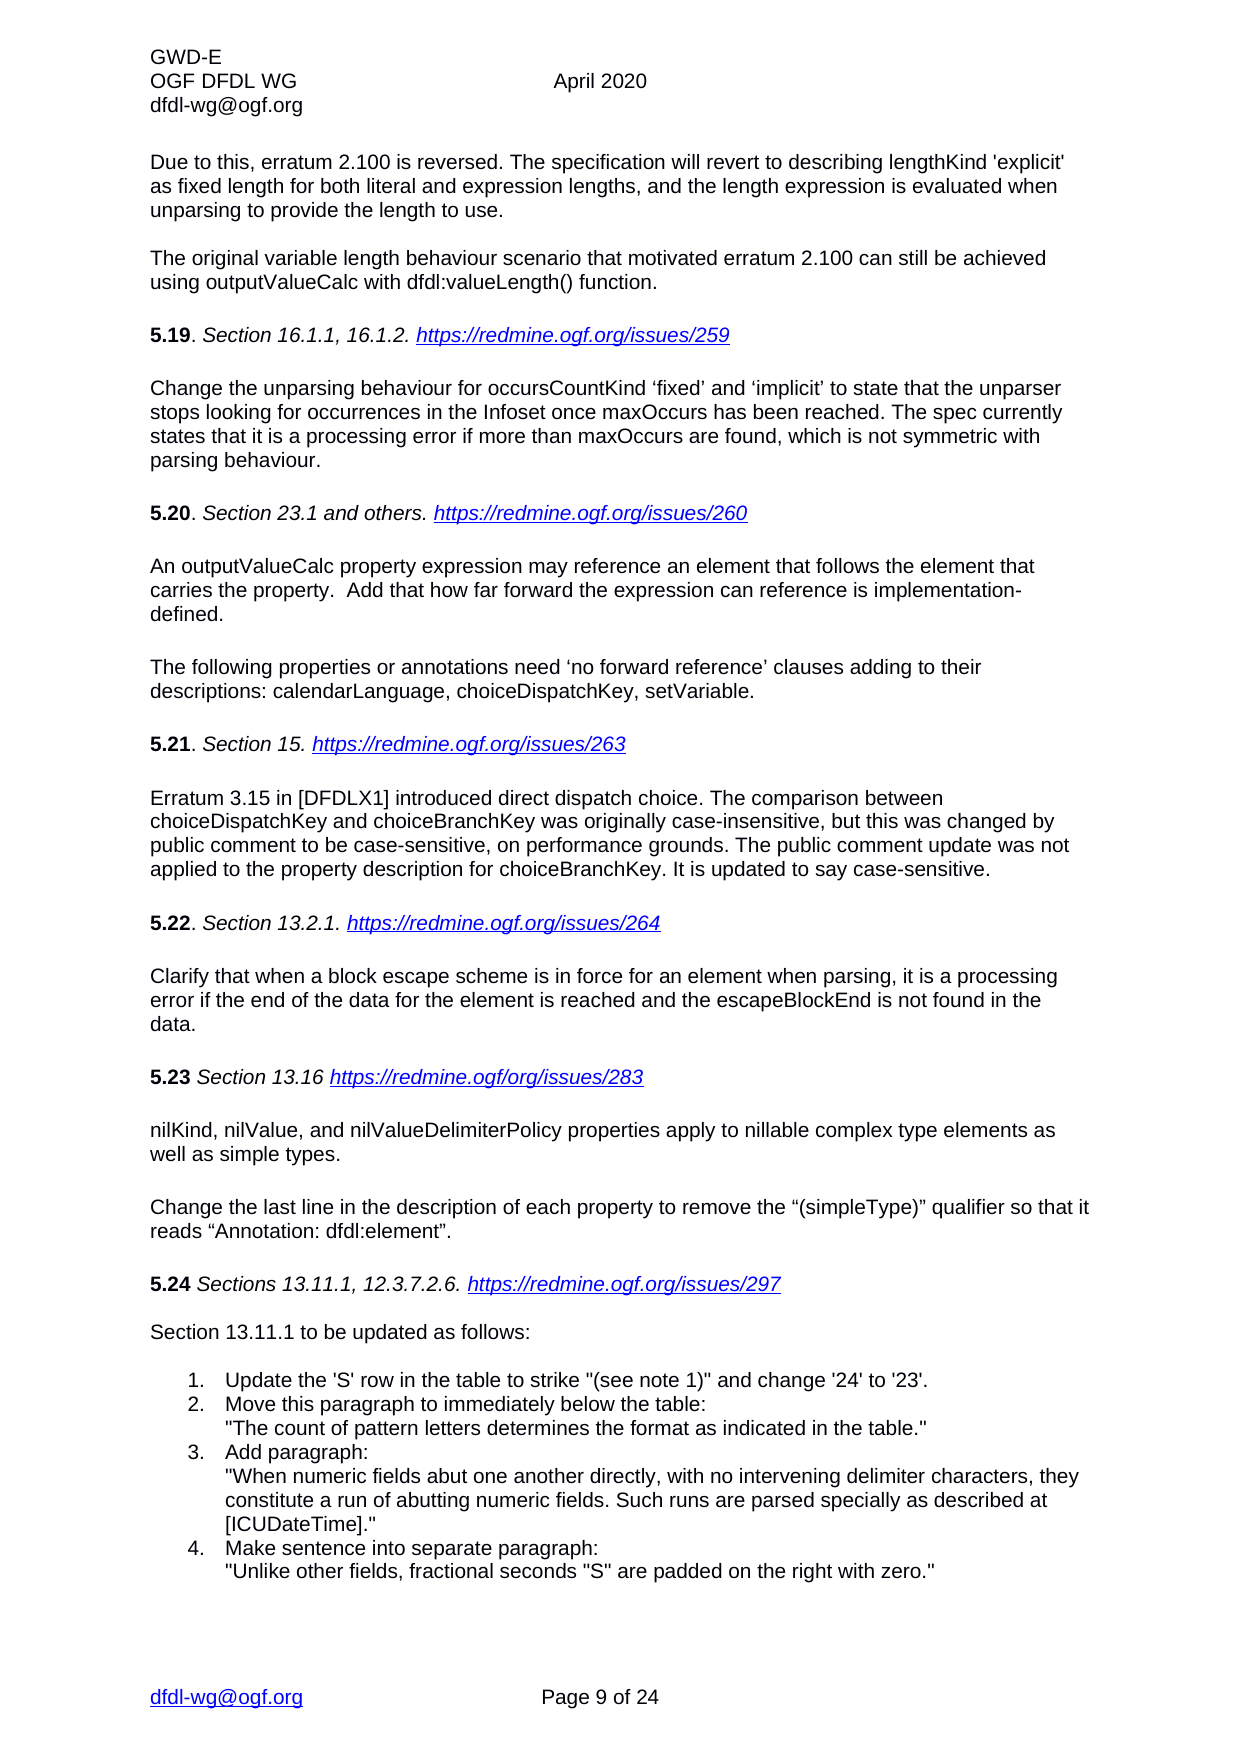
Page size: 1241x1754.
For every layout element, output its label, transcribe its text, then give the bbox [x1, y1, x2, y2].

list Update the 'S' row in the table to strike "(see note 1)" and change '24' to '23'. [187, 1368, 1090, 1392]
list Add paragraph: "When numeric fields abut one another directly, with no intervening delimiter characters, they constitute a run of abutting numeric fields. Such runs are parsed specially as described at [ICUDateTime]." [187, 1439, 1090, 1535]
text The following properties or annotations need ‘no forward reference’ clauses adding to their descriptions: calendarLanguage, choiceDispatchKey, setVariable. [150, 655, 1090, 703]
text 5.20. Section 23.1 and others. https://redmine.ogf.org/issues/260 [150, 501, 1090, 525]
text 5.21. Section 15. https://redmine.ogf.org/issues/263 [150, 732, 1090, 756]
text Clarify that when a block escape scheme is in force for an element when parsing, it is a processing error if the end of the data for the element is reached and the escapeBlockEnd is not found in the data. [150, 963, 1090, 1035]
text Due to this, erratum 2.100 is reversed. The specification will revert to describing lengthKind 'explicit' as fixed length for both literal and expression lengths, and the length expression is evaluated when unparsing to provide the length to use. [150, 150, 1090, 222]
text Section 13.11.1 to be updated as follows: [150, 1320, 1090, 1344]
list Make sentence into separate paragraph: "Unlike other fields, fractional seconds "S" are padded on the right with zero." [187, 1535, 1090, 1583]
text 5.19. Section 16.1.1, 16.1.2. https://redmine.ogf.org/issues/259 [150, 323, 1090, 347]
text 5.22. Section 13.2.1. https://redmine.ogf.org/issues/264 [150, 910, 1090, 934]
list Move this paragraph to immediately below the table: "The count of pattern letters determines the format as indicated in the table." [187, 1392, 1090, 1439]
text An outputValueCalc property expression may reference an element that follows the element that carries the property. Add that how far forward the expression can reference is implementation-defined. [150, 554, 1090, 626]
text nilKind, nilValue, and nilValueDelimiterPolicy properties apply to nillable complex type elements as well as simple types. [150, 1118, 1090, 1166]
text The original variable length behaviour scenario that motivated erratum 2.100 can still be achieved using outputValueCalc with dfdl:valueLength() function. [150, 246, 1090, 294]
text 5.24 Sections 13.11.1, 12.3.7.2.6. https://redmine.ogf.org/issues/297 [150, 1272, 1090, 1296]
text Change the unparsing behaviour for occursCountKind ‘fixed’ and ‘implicit’ to state that the unparser stops looking for occurrences in the Infoset once maxOccurs has been reached. The spec currently states that it is a processing error if more than maxOccurs are found, which is not symmetric with parsing behaviour. [150, 376, 1090, 472]
text Erratum 3.15 in [DFDLX1] introduced direct dispatch choice. The comparison between choiceDispatchKey and choiceBranchKey was originally case-insensitive, but this was changed by public comment to be case-sensitive, on performance grounds. The public comment update was not applied to the property description for choiceBranchKey. It is updated to say case-sensitive. [150, 785, 1090, 881]
text Change the last line in the description of each property to remove the “(simpleType)” qualifier so that it reads “Annotation: dfdl:element”. [150, 1195, 1090, 1243]
text 5.23 Section 13.16 https://redmine.ogf/org/issues/283 [150, 1064, 1090, 1088]
